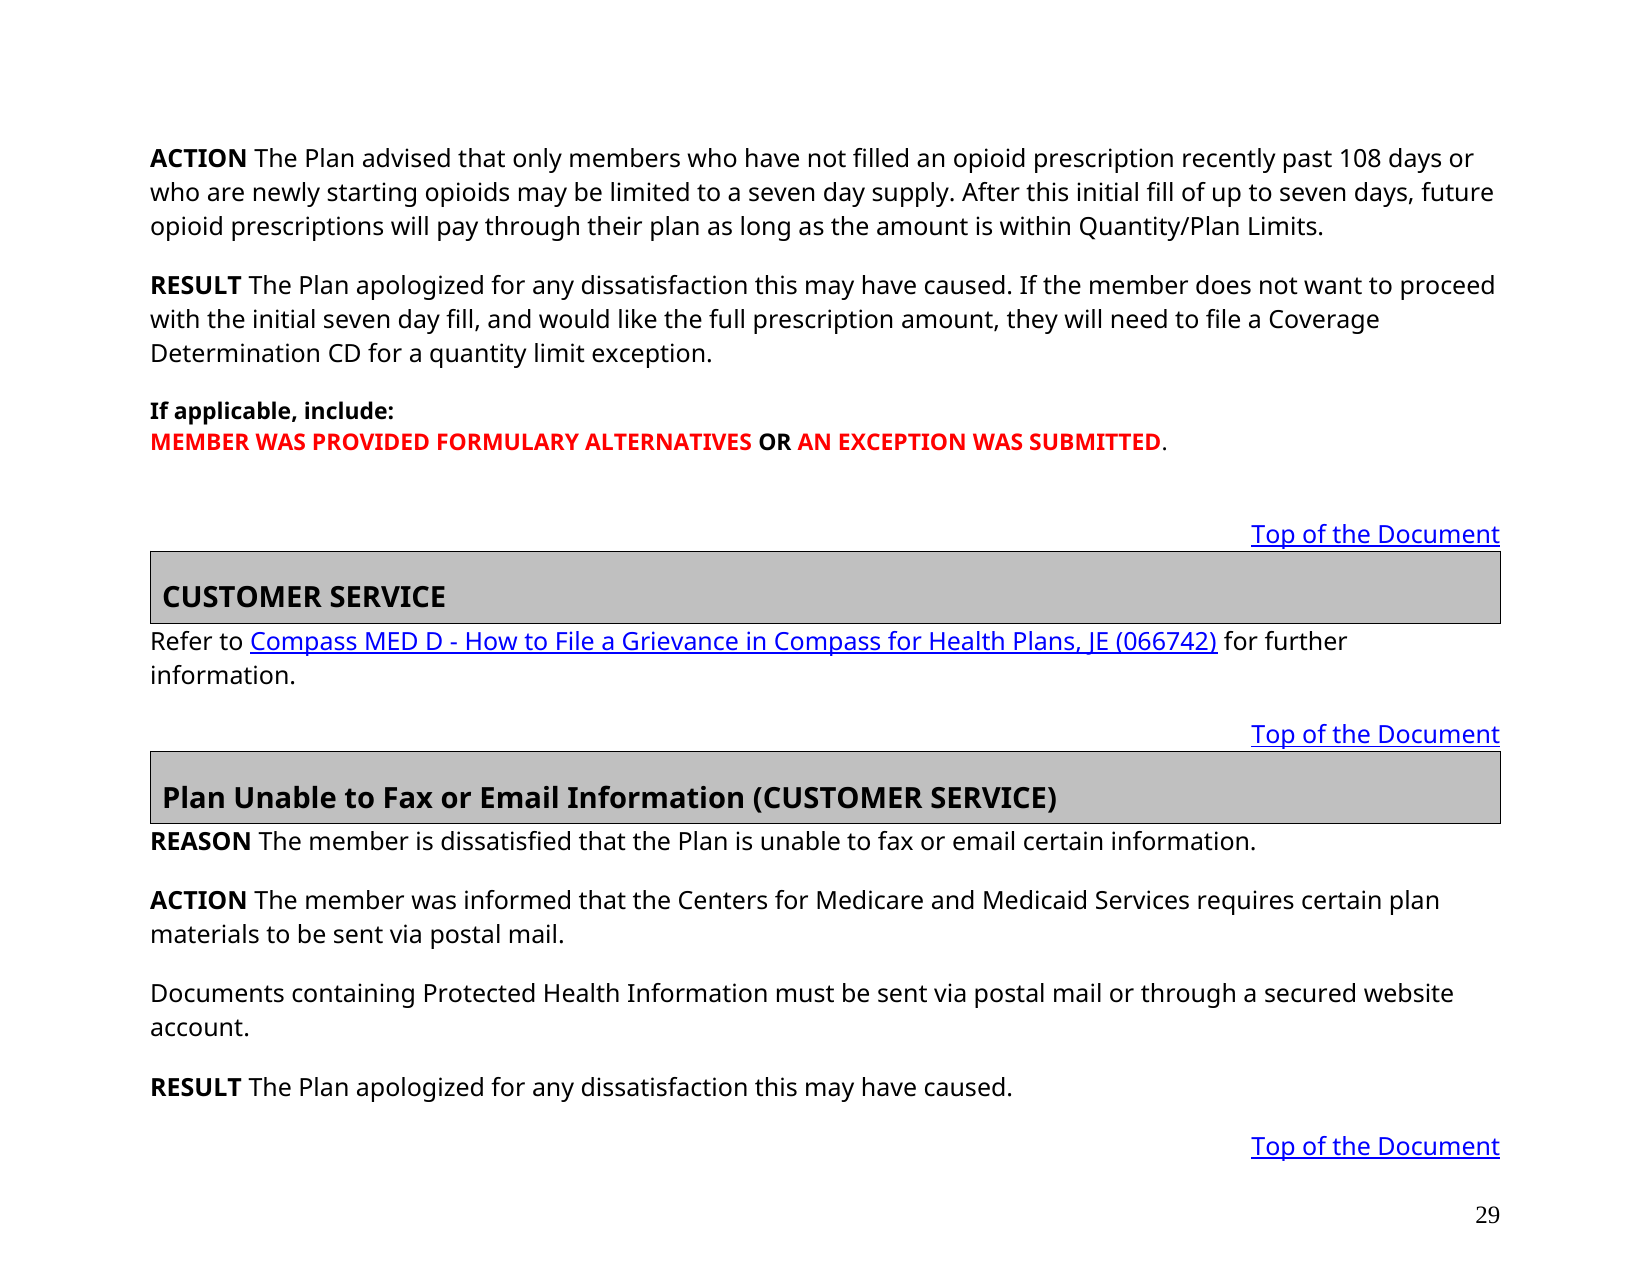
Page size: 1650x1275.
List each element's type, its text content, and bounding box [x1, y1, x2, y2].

text Top of the Document [150, 717, 1500, 751]
text RESULT The Plan apologized for any dissatisfaction this may have caused. [150, 1069, 1500, 1103]
text RESULT The Plan apologized for any dissatisfaction this may have caused. If the member does not want to proceed with the initial seven day fill, and would like the full prescription amount, they will need to file a Coverage Determination CD for a quantity limit exception. [150, 268, 1500, 370]
text Top of the Document [150, 517, 1500, 551]
text ACTION The Plan advised that only members who have not filled an opioid prescription recently past 108 days or who are newly starting opioids may be limited to a seven day supply. After this initial fill of up to seven days, future opioid prescriptions will pay through their plan as long as the amount is within Quantity/Plan Limits. [150, 141, 1500, 243]
text ACTION The member was informed that the Centers for Medicare and Medicaid Services requires certain plan materials to be sent via postal mail. [150, 883, 1500, 951]
table_header Plan Unable to Fax or Email Information (CUSTOMER SERVICE) [151, 752, 1500, 823]
text Documents containing Protected Health Information must be sent via postal mail or through a secured website account. [150, 976, 1500, 1044]
text Refer to Compass MED D - How to File a Grievance in Compass for Health Plans, JE (066742) for further information. [150, 624, 1500, 692]
text If applicable, include: MEMBER WAS PROVIDED FORMULARY ALTERNATIVES OR AN EXCEPTION WAS SUBMITTED. [150, 395, 1500, 457]
table_header CUSTOMER SERVICE [151, 552, 1500, 623]
text REASON The member is dissatisfied that the Plan is unable to fax or email certain information. [150, 824, 1500, 858]
text Top of the Document [150, 1128, 1500, 1162]
